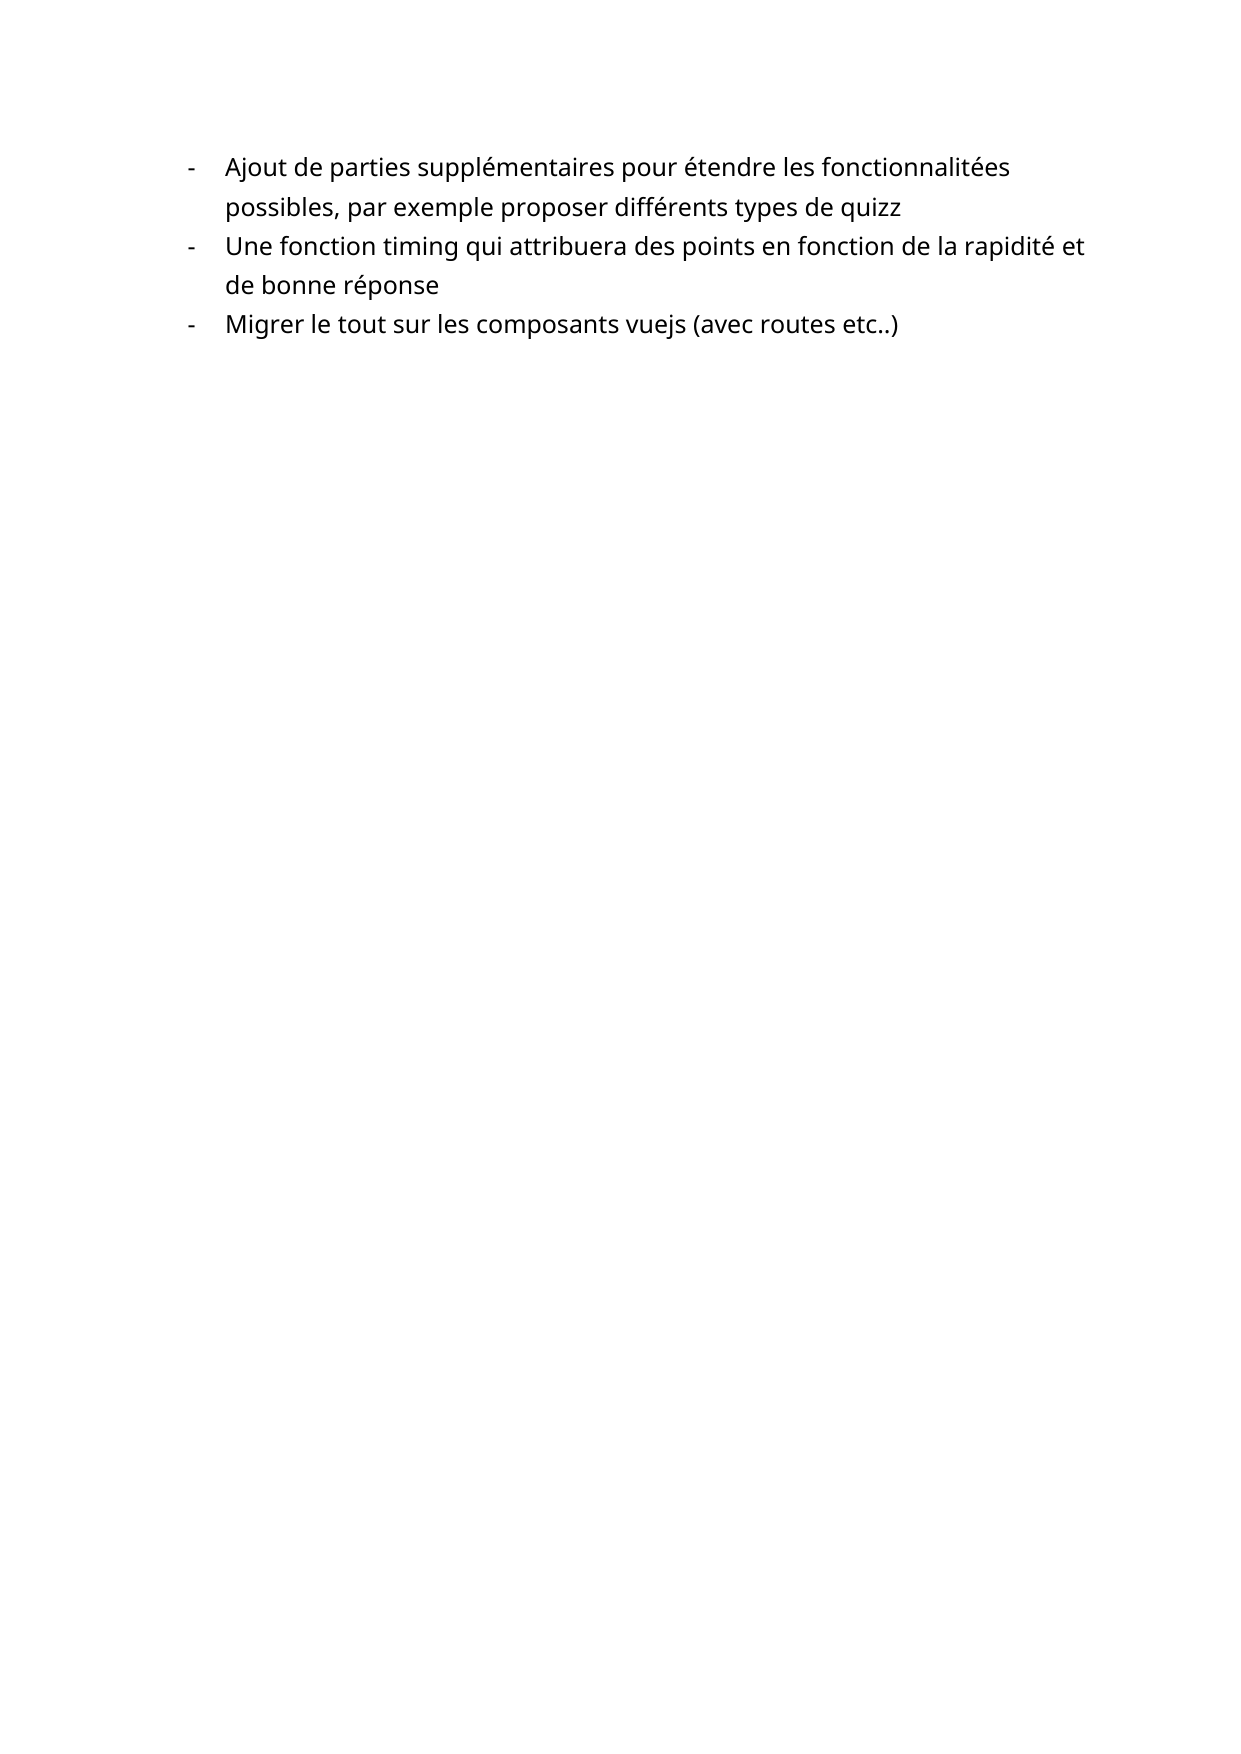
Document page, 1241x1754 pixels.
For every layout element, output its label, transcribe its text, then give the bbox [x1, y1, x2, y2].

list Ajout de parties supplémentaires pour étendre les fonctionnalitées possibles, par exemple proposer différents types de quizz [187, 150, 1090, 223]
list Migrer le tout sur les composants vuejs (avec routes etc..) [187, 307, 1090, 341]
list Une fonction timing qui attribuera des points en fonction de la rapidité et de bonne réponse [187, 228, 1090, 302]
